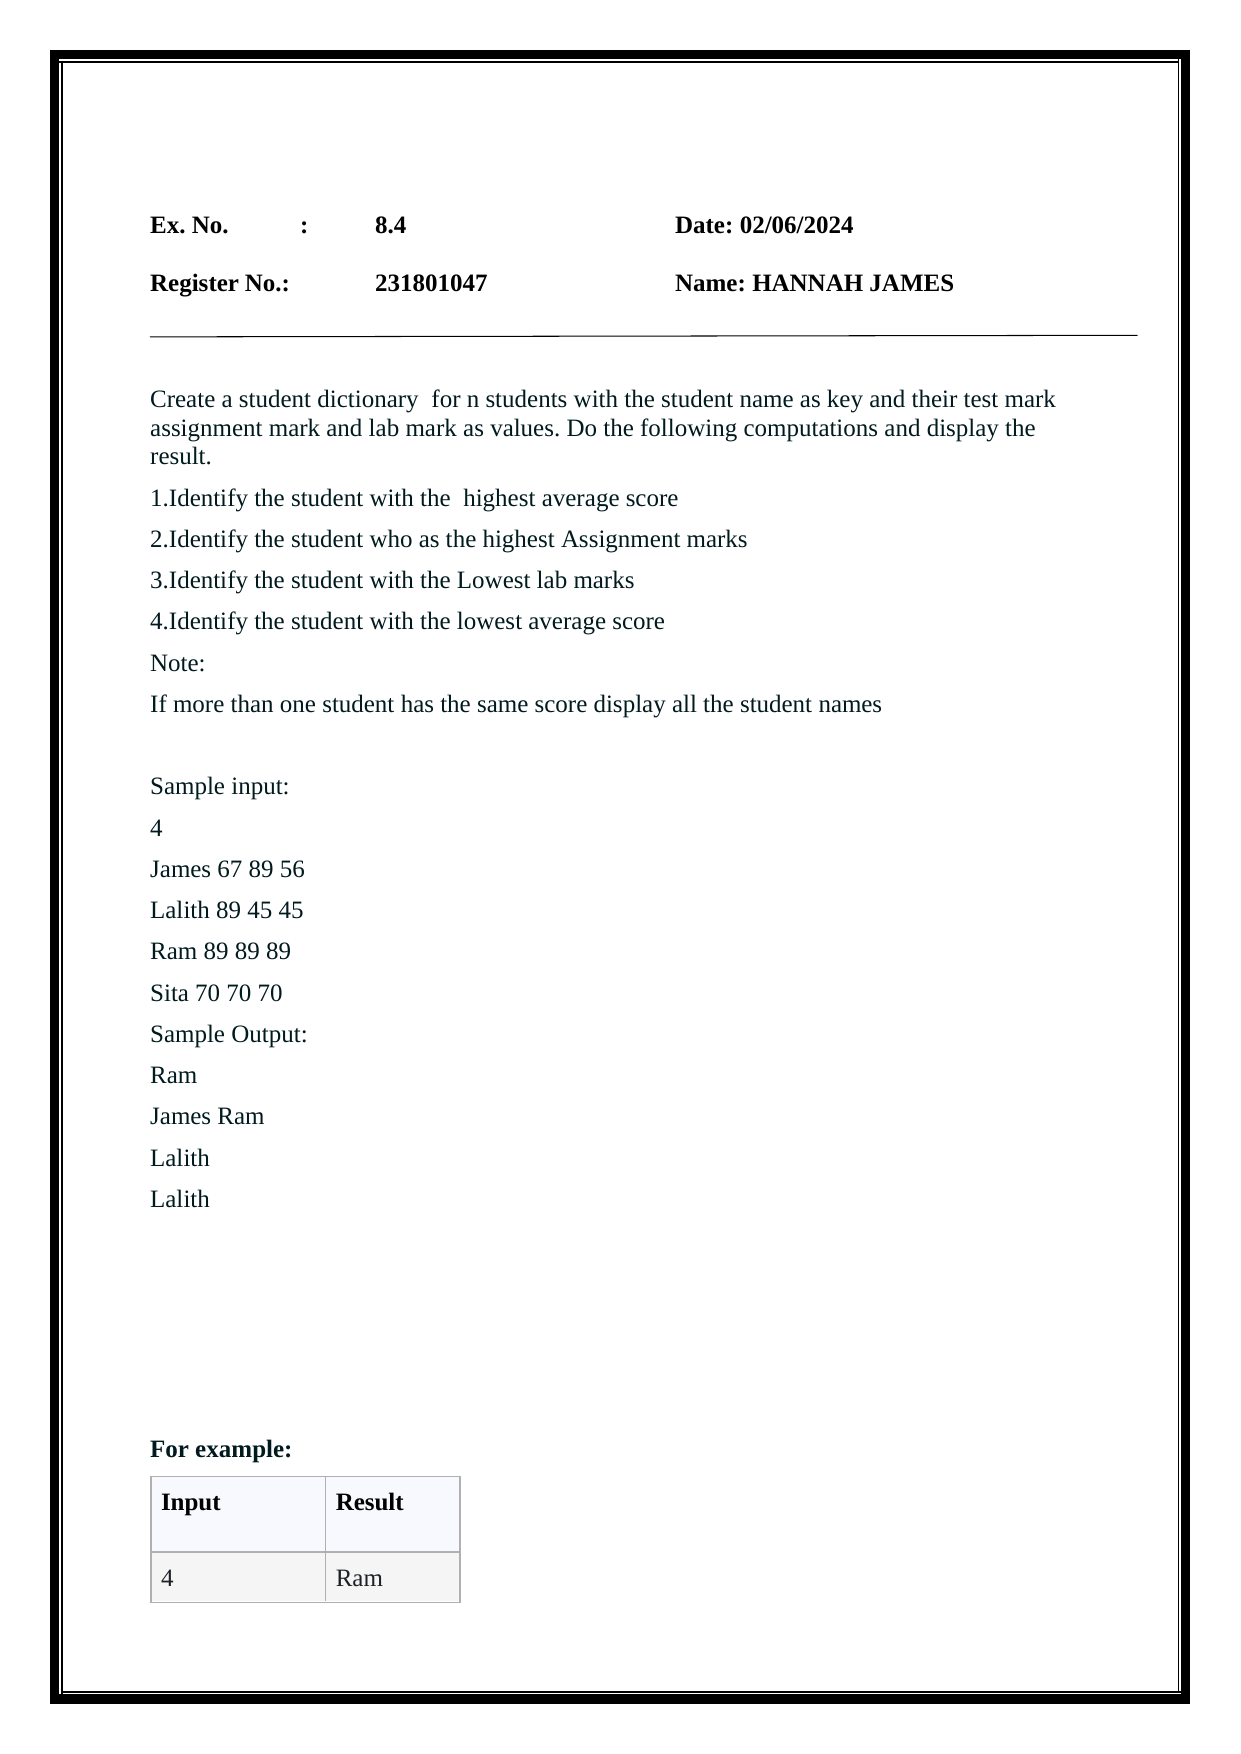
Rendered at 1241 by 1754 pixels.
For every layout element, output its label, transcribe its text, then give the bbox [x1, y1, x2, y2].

text James 67 89 56 [150, 854, 1090, 883]
text If more than one student has the same score display all the student names [150, 689, 1090, 718]
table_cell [152, 1553, 325, 1601]
text Ram [150, 1060, 1090, 1089]
text Sample input: [150, 771, 1090, 800]
text Lalith [150, 1143, 1090, 1171]
table_header Input [152, 1477, 325, 1551]
text 3.Identify the student with the Lowest lab marks [150, 565, 1090, 594]
text Note: [150, 648, 1090, 676]
text 4 [150, 813, 1090, 841]
text Sita 70 70 70 [150, 978, 1090, 1006]
text Register No.: 231801047 Name: HANNAH JAMES [150, 268, 1090, 297]
text 4.Identify the student with the lowest average score [150, 606, 1090, 635]
text Ex. No. : 8.4 Date: 02/06/2024 [150, 210, 1090, 239]
text 1.Identify the student with the highest average score [150, 483, 1090, 511]
text Lalith [150, 1184, 1090, 1213]
text Ram 89 89 89 [150, 936, 1090, 965]
text For example: [150, 1434, 1090, 1463]
text Lalith 89 45 45 [150, 895, 1090, 924]
text 2.Identify the student who as the highest Assignment marks [150, 524, 1090, 553]
text James Ram [150, 1101, 1090, 1130]
text Sample Output: [150, 1019, 1090, 1048]
table_cell Ram James Ram Lalith Lalith [326, 1553, 459, 1601]
text Create a student dictionary for n students with the student name as key and their test mark assignment mark and lab mark as values. Do the following computations and display the result. [150, 384, 1090, 470]
table_header Result [326, 1477, 459, 1551]
